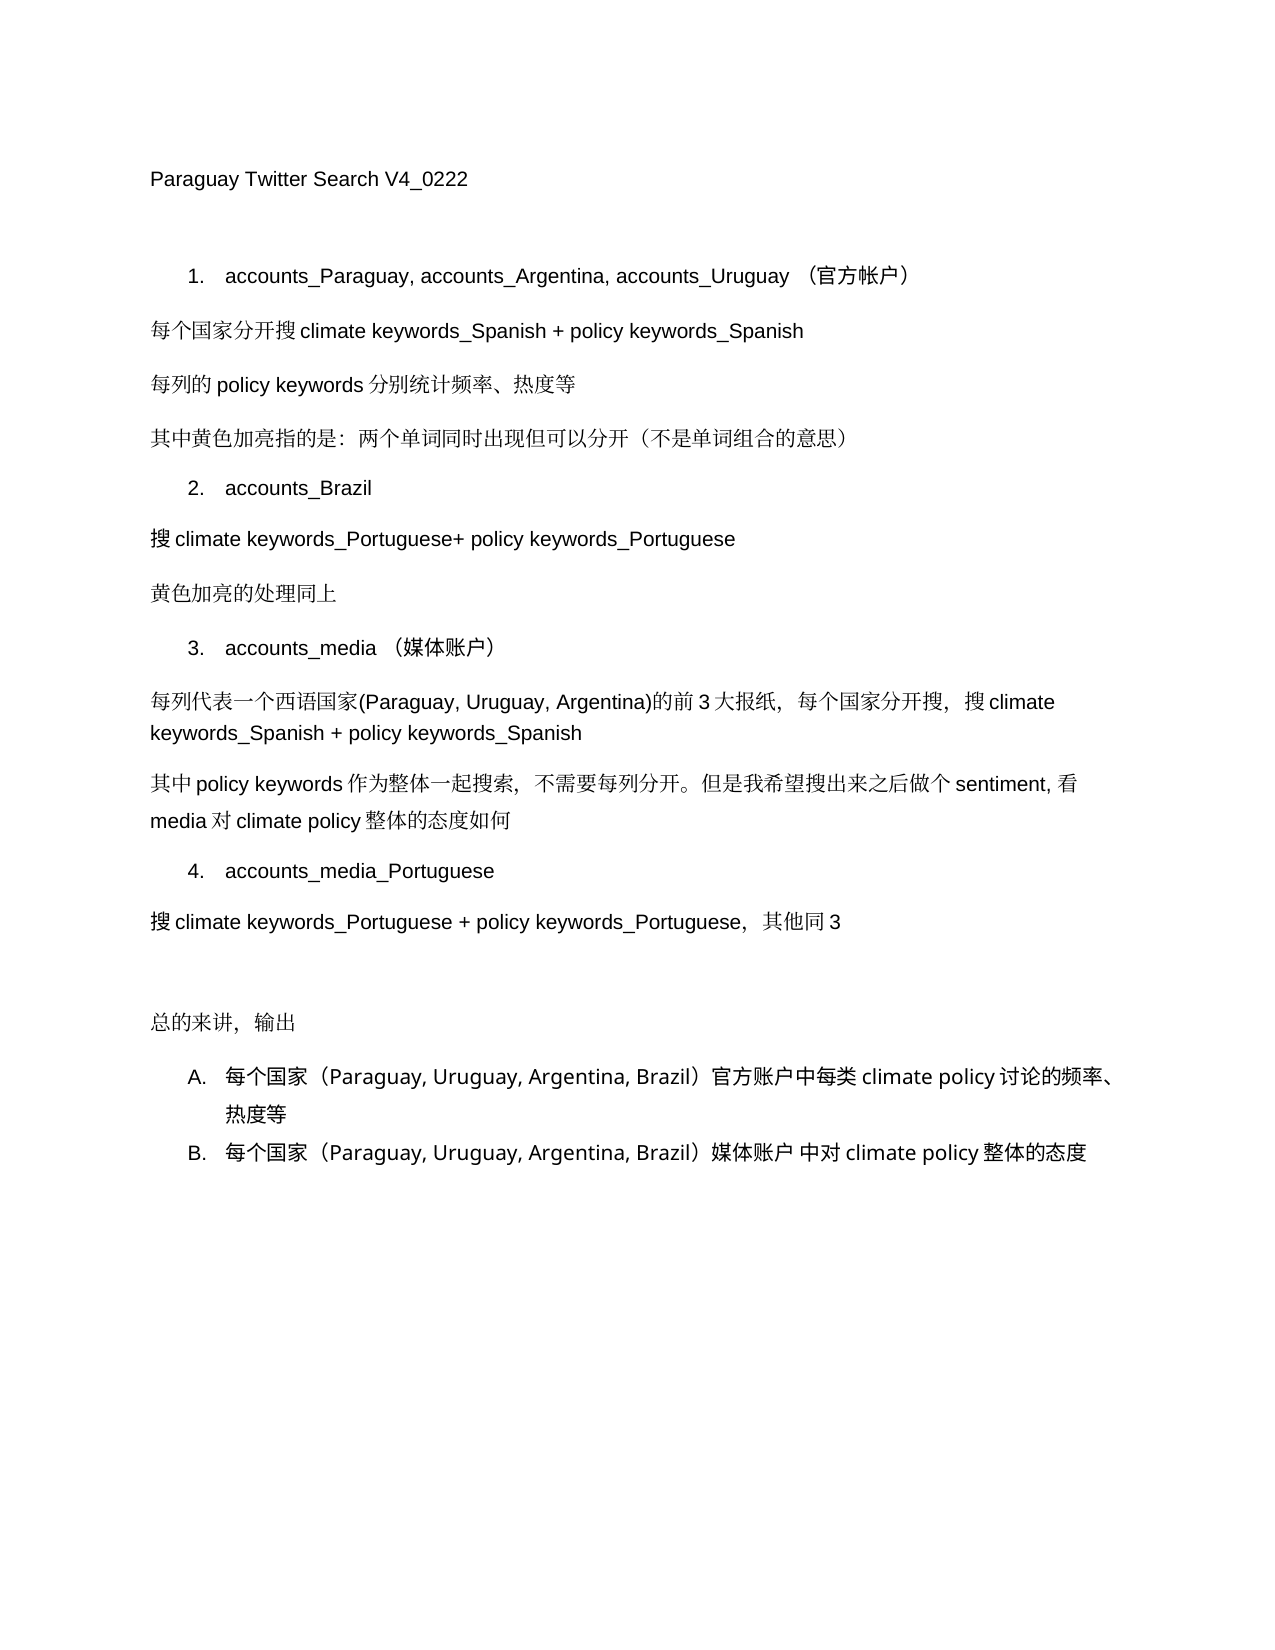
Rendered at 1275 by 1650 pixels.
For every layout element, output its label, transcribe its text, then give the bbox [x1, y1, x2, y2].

text 总的来讲，输出 [150, 1006, 1125, 1036]
text 每列代表一个西语国家(Paraguay, Uruguay, Argentina)的前3大报纸，每个国家分开搜，搜climate keywords_Spanish + policy keywords_Spanish [150, 685, 1125, 745]
list 每个国家（Paraguay, Uruguay, Argentina, Brazil）媒体账户 中对climate policy整体的态度 [187, 1136, 1125, 1166]
text 其中黄色加亮指的是：两个单词同时出现但可以分开（不是单词组合的意思） [150, 422, 1125, 452]
list accounts_Brazil [187, 476, 1125, 500]
list accounts_media （媒体账户） [187, 631, 1125, 661]
text 每列的policy keywords分别统计频率、热度等 [150, 368, 1125, 398]
text 搜climate keywords_Portuguese + policy keywords_Portuguese，其他同3 [150, 906, 1125, 936]
text Paraguay Twitter Search V4_0222 [150, 167, 1125, 191]
list accounts_media_Portuguese [187, 859, 1125, 883]
text 其中policy keywords作为整体一起搜索，不需要每列分开。但是我希望搜出来之后做个sentiment, 看media对climate policy整体的态度如何 [150, 768, 1125, 835]
list 每个国家（Paraguay, Uruguay, Argentina, Brazil）官方账户中每类climate policy讨论的频率、热度等 [187, 1060, 1125, 1128]
text 每个国家分开搜climate keywords_Spanish + policy keywords_Spanish [150, 314, 1125, 344]
list accounts_Paraguay, accounts_Argentina, accounts_Uruguay （官方帐户） [187, 260, 1125, 290]
text 搜climate keywords_Portuguese+ policy keywords_Portuguese [150, 523, 1125, 553]
text 黄色加亮的处理同上 [150, 577, 1125, 607]
